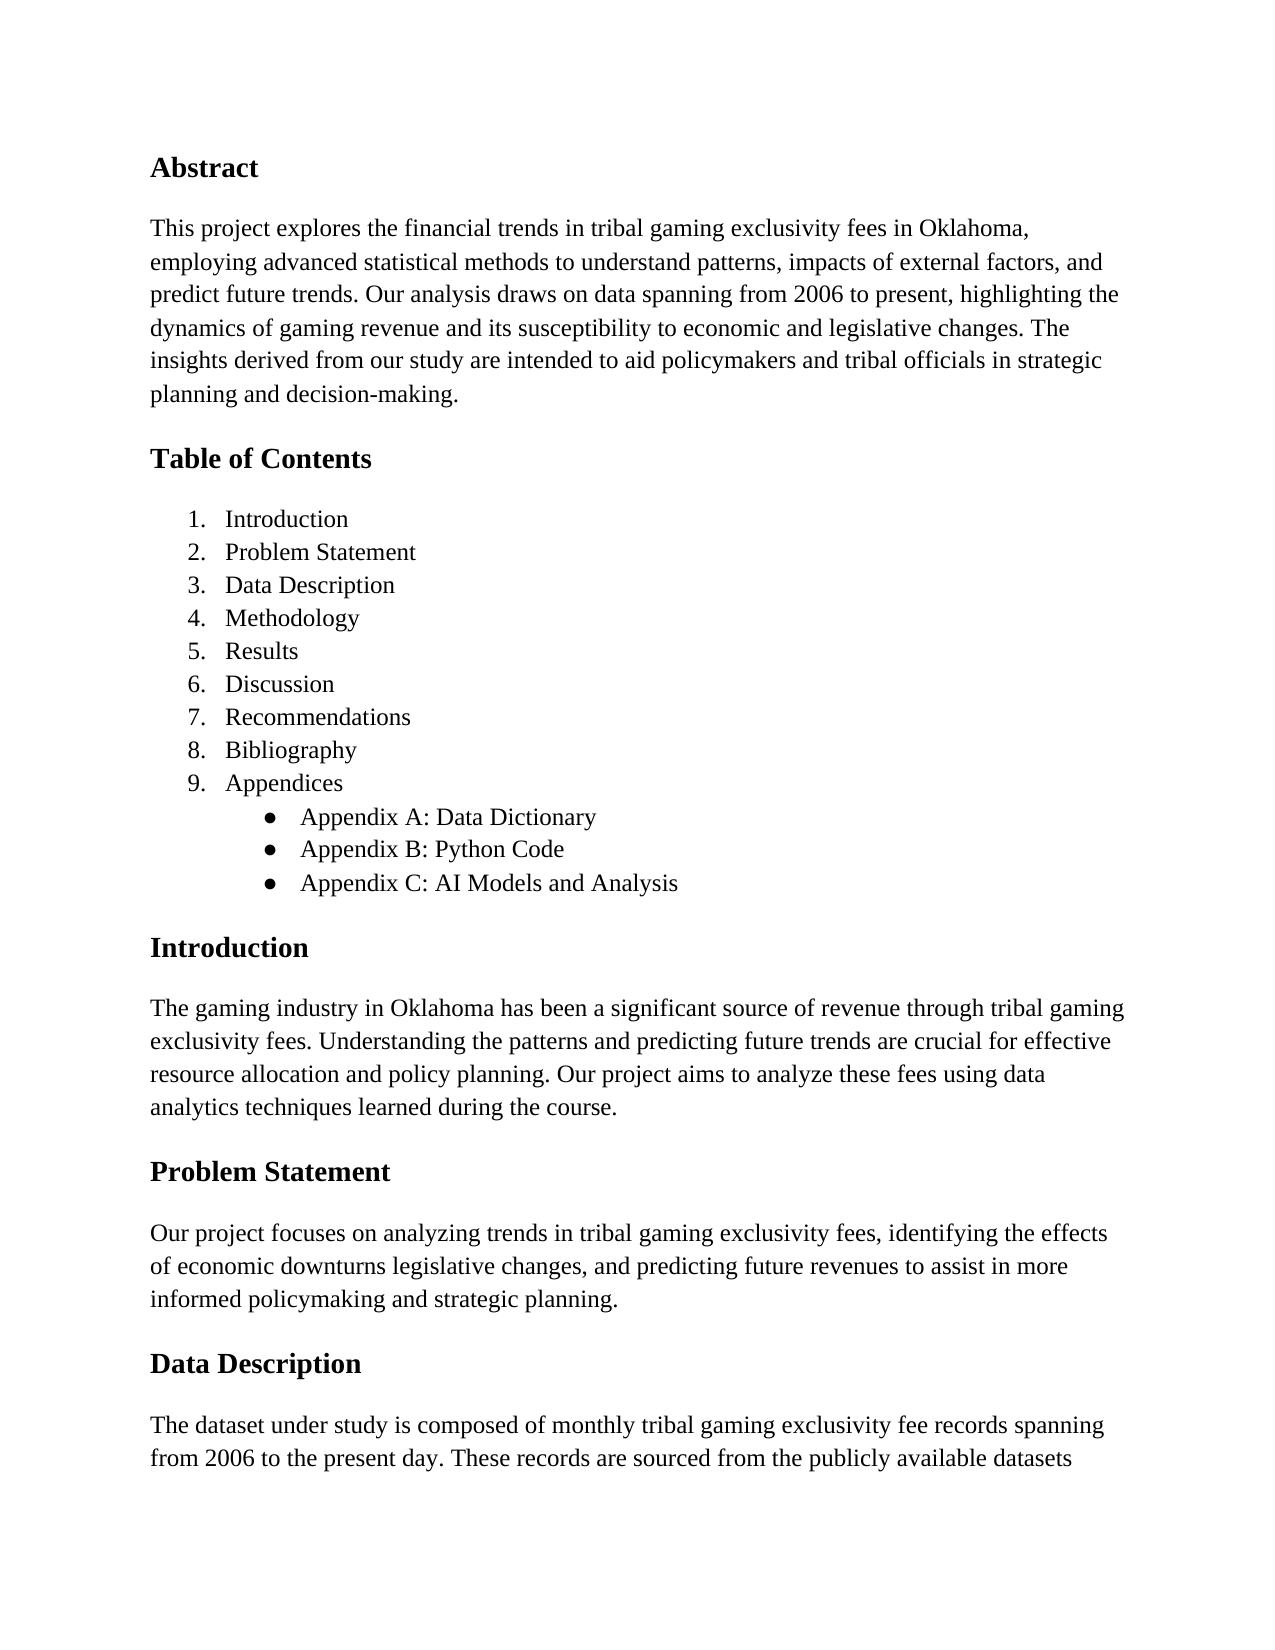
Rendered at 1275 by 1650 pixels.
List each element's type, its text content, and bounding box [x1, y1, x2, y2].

list Recommendations [187, 702, 1125, 731]
subtitle Introduction [150, 930, 1125, 963]
text This project explores the financial trends in tribal gaming exclusivity fees in Oklahoma, employing advanced statistical methods to understand patterns, impacts of external factors, and predict future trends. Our analysis draws on data spanning from 2006 to present, highlighting the dynamics of gaming revenue and its susceptibility to economic and legislative changes. The insights derived from our study are intended to aid policymakers and tribal officials in strategic planning and decision-making. [150, 213, 1125, 407]
subtitle Data Description [150, 1346, 1125, 1380]
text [150, 1410, 1125, 1472]
list Appendix C: AI Models and Analysis [262, 868, 1125, 896]
subtitle Table of Contents [150, 441, 1125, 474]
list Appendix B: Python Code [262, 834, 1125, 863]
text Our project focuses on analyzing trends in tribal gaming exclusivity fees, identifying the effects of economic downturns legislative changes, and predicting future revenues to assist in more informed policymaking and strategic planning. [150, 1218, 1125, 1313]
list Appendix A: Data Dictionary [262, 802, 1125, 830]
list Data Description [187, 570, 1125, 599]
text The gaming industry in Oklahoma has been a significant source of revenue through tribal gaming exclusivity fees. Understanding the patterns and predicting future trends are crucial for effective resource allocation and policy planning. Our project aims to analyze these fees using data analytics techniques learned during the course. [150, 993, 1125, 1121]
list Introduction [187, 504, 1125, 533]
list Discussion [187, 669, 1125, 698]
subtitle Abstract [150, 150, 1125, 183]
list Problem Statement [187, 537, 1125, 566]
subtitle Problem Statement [150, 1154, 1125, 1188]
list Bibliography [187, 736, 1125, 764]
list Methodology [187, 603, 1125, 632]
list Appendices [187, 768, 1125, 797]
list Results [187, 636, 1125, 665]
